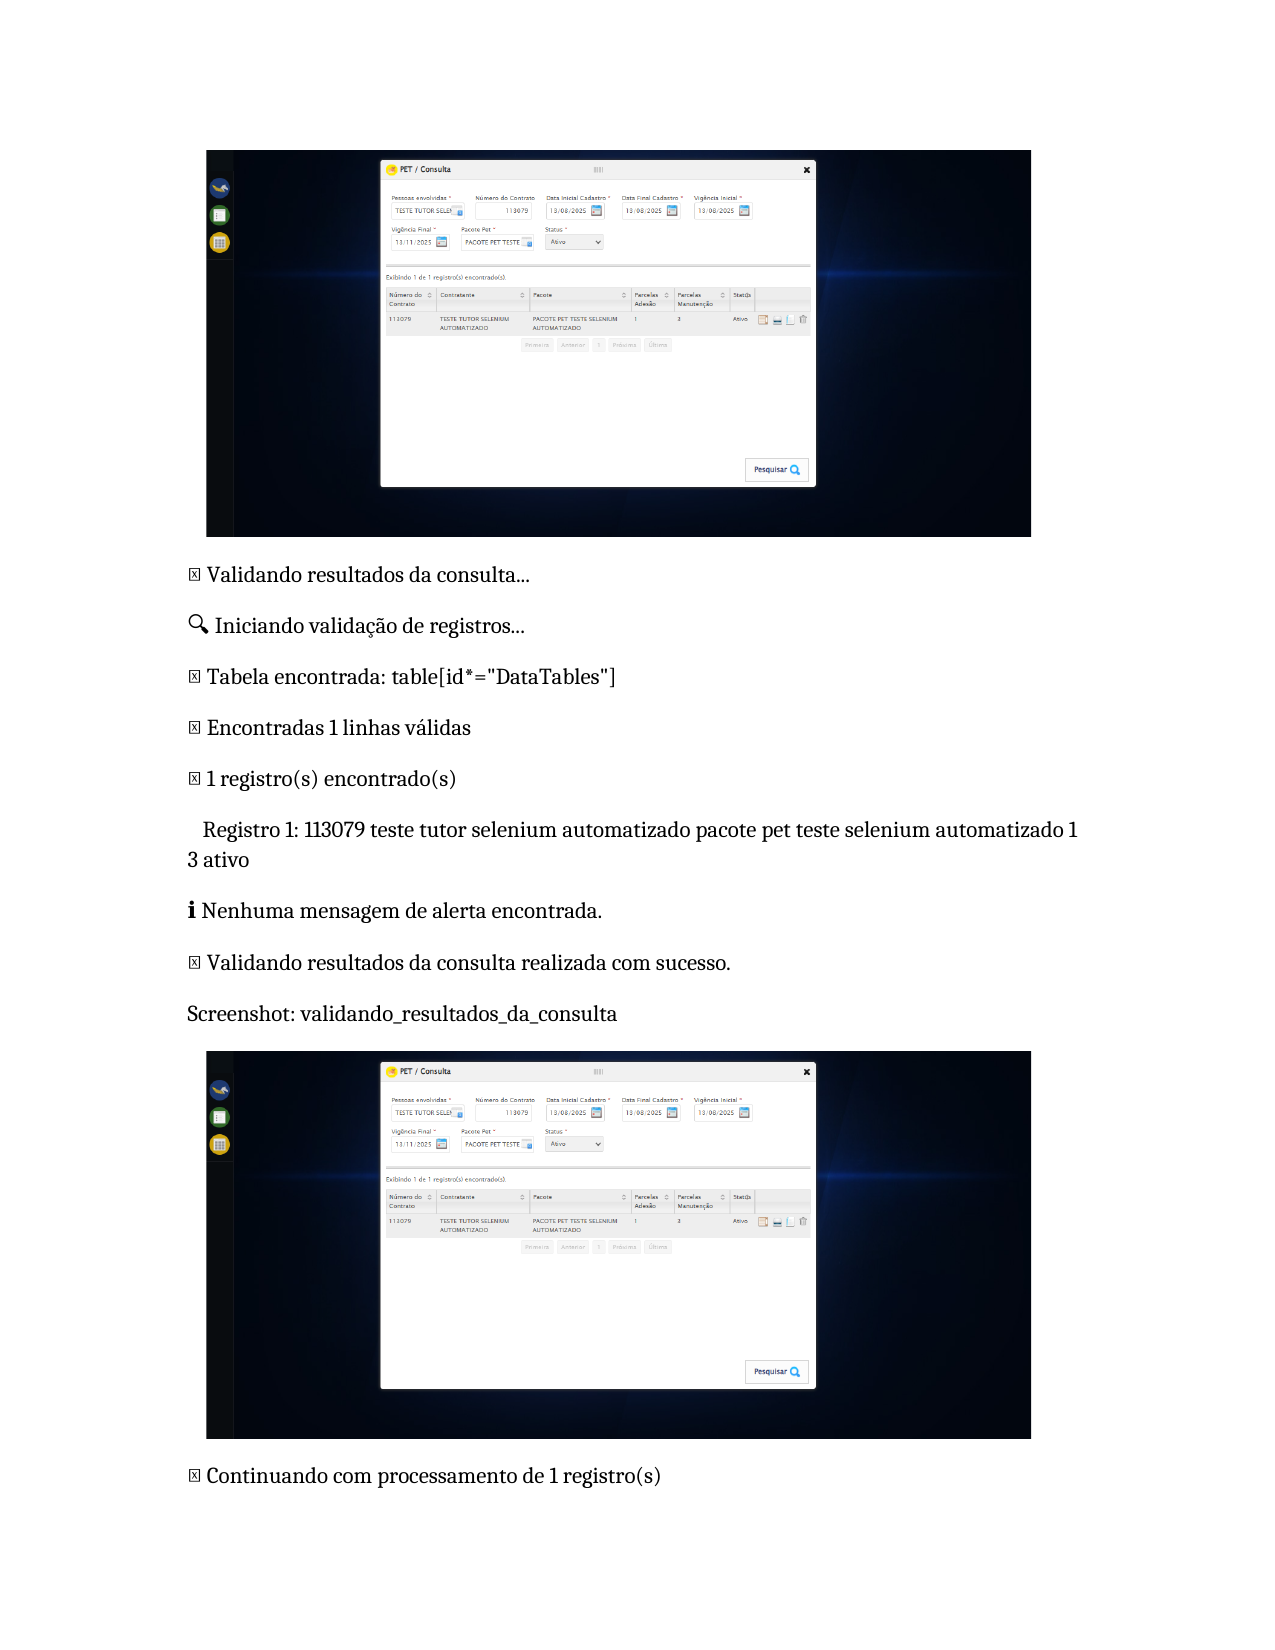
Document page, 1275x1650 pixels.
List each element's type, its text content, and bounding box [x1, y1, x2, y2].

text 🔄 Validando resultados da consulta... [187, 562, 1087, 588]
text Registro 1: 113079 teste tutor selenium automatizado pacote pet teste selenium automatizado 1 3 ativo [187, 817, 1087, 873]
text ℹ️ Nenhuma mensagem de alerta encontrada. [187, 898, 1087, 924]
text ✅ Continuando com processamento de 1 registro(s) [187, 1463, 1087, 1489]
text 🔍 Iniciando validação de registros... [187, 613, 1087, 639]
text ✅ Encontradas 1 linhas válidas [187, 715, 1087, 741]
picture [206, 150, 1032, 537]
text ✅ Tabela encontrada: table[id*="DataTables"] [187, 664, 1087, 690]
picture [206, 1051, 1032, 1439]
text Screenshot: validando_resultados_da_consulta [187, 1000, 1087, 1027]
text ✅ 1 registro(s) encontrado(s) [187, 766, 1087, 792]
text ✅ Validando resultados da consulta realizada com sucesso. [187, 949, 1087, 976]
